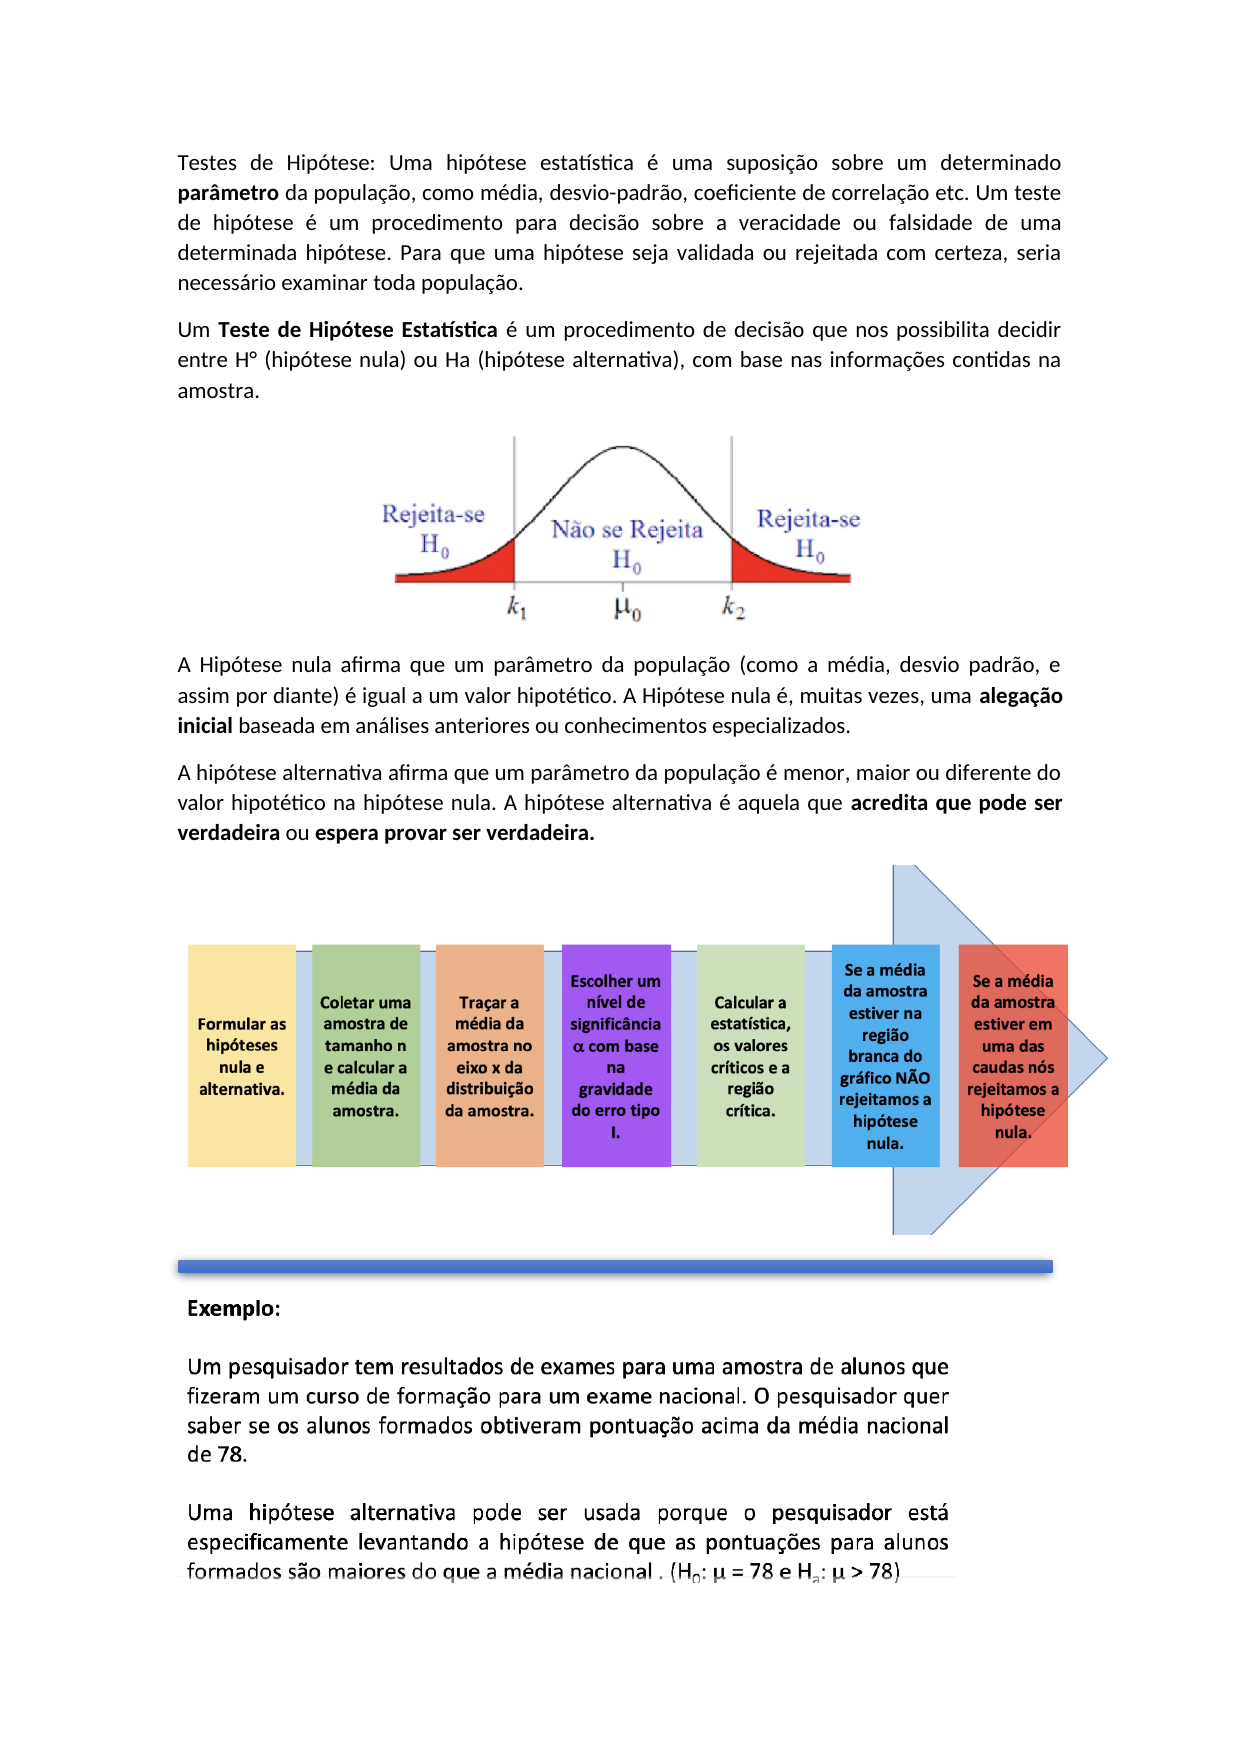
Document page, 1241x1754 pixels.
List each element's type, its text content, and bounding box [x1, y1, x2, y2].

text A Hipótese nula afirma que um parâmetro da população (como a média, desvio padrão, e assim por diante) é igual a um valor hipotético. A Hipótese nula é, muitas vezes, uma alegação inicial baseada em análises anteriores ou conhecimentos especializados. [177, 651, 1063, 739]
text Testes de Hipótese: Uma hipótese estatística é uma suposição sobre um determinado parâmetro da população, como média, desvio-padrão, coeficiente de correlação etc. Um teste de hipótese é um procedimento para decisão sobre a veracidade ou falsidade de uma determinada hipótese. Para que uma hipótese seja validada ou rejeitada com certeza, seria necessário examinar toda população. [177, 148, 1063, 296]
picture [177, 865, 1167, 1235]
text A hipótese alternativa afirma que um parâmetro da população é menor, maior ou diferente do valor hipotético na hipótese nula. A hipótese alternativa é aquela que acredita que pode ser verdadeira ou espera provar ser verdadeira. [177, 758, 1063, 846]
text Um Teste de Hipótese Estatística é um procedimento de decisão que nos possibilita decidir entre H° (hipótese nula) ou Ha (hipótese alternativa), com base nas informações contidas na amostra. [177, 315, 1063, 404]
picture [366, 422, 874, 632]
picture [177, 1300, 957, 1583]
